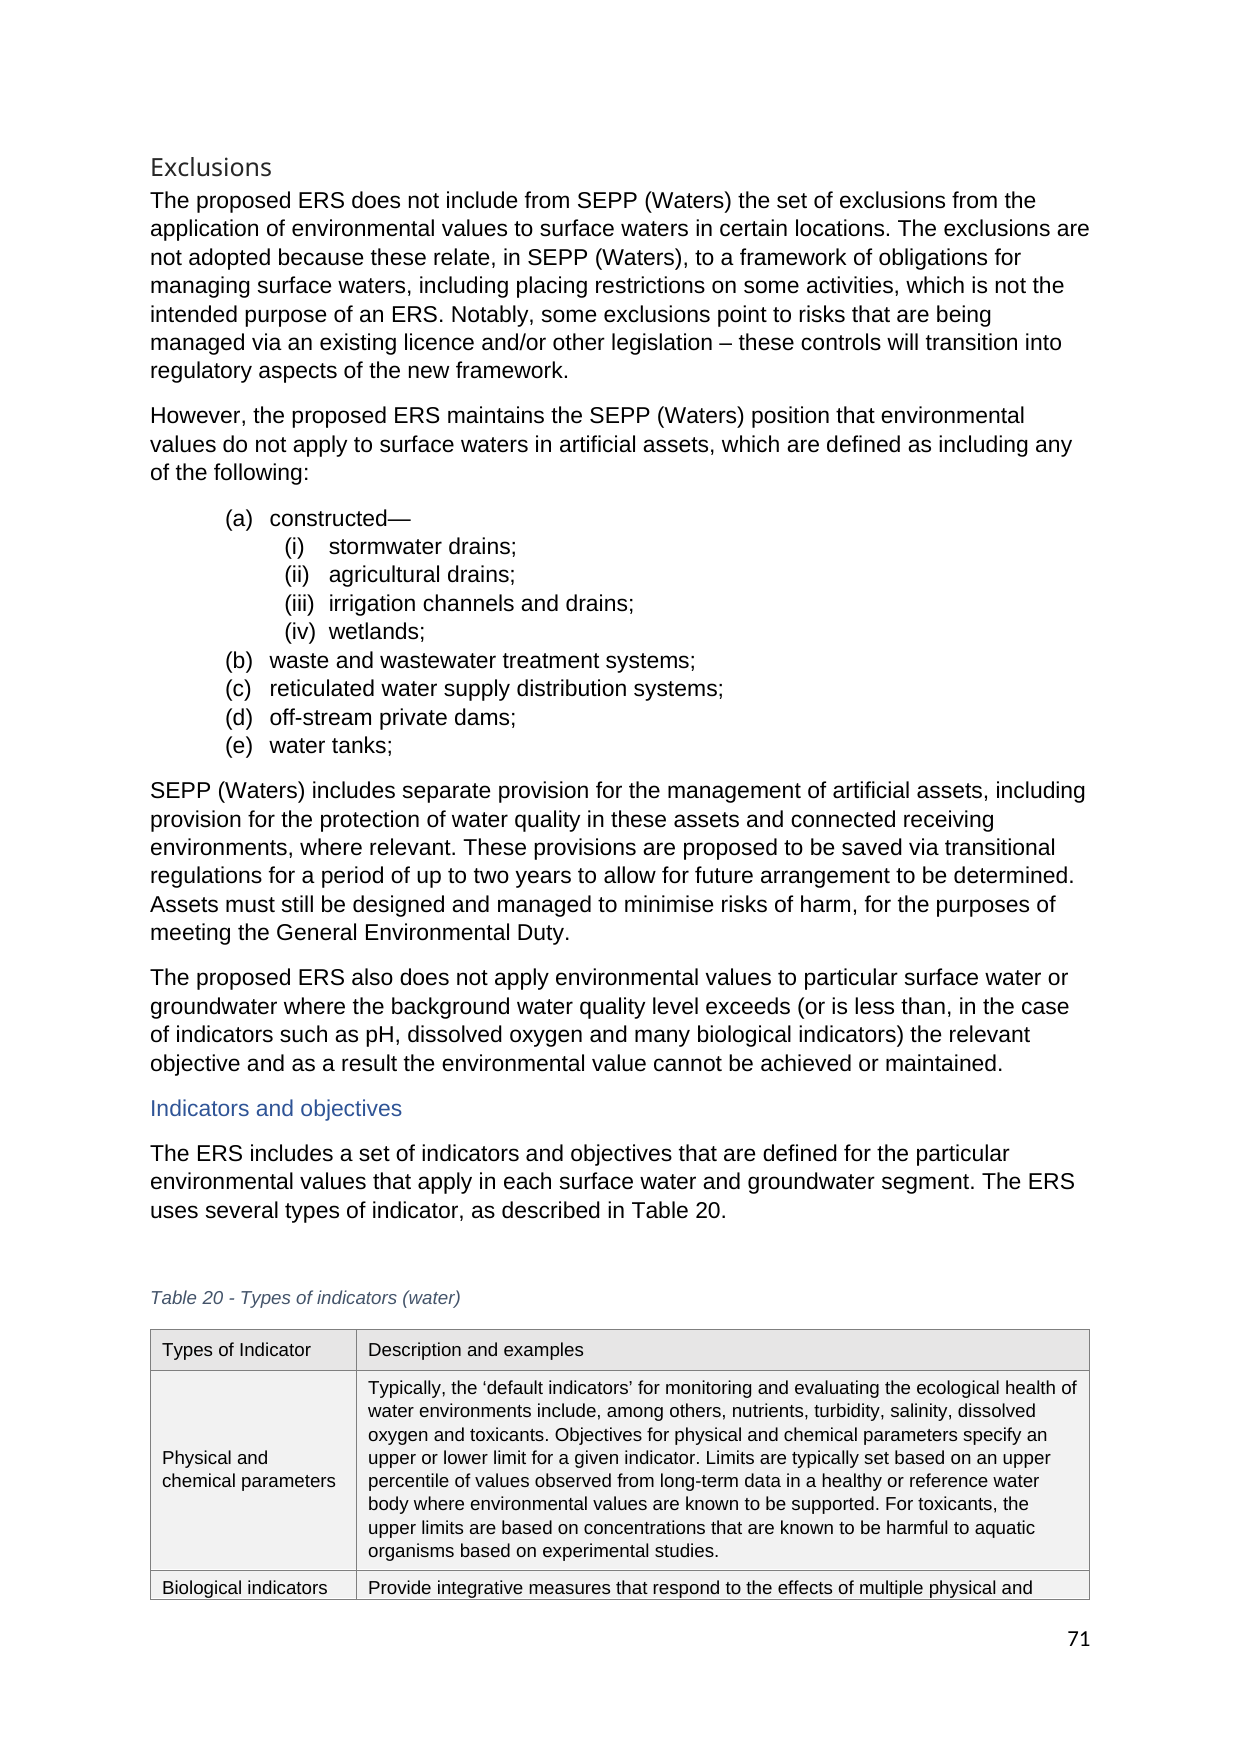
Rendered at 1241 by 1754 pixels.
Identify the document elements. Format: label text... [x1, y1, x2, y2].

list water tanks; [225, 732, 1090, 758]
list agricultural drains; [284, 561, 1090, 588]
subtitle Exclusions [150, 150, 1090, 184]
list off-stream private dams; [225, 703, 1090, 730]
text SEPP (Waters) includes separate provision for the management of artificial assets, including provision for the protection of water quality in these assets and connected receiving environments, where relevant. These provisions are proposed to be saved via transitional regulations for a period of up to two years to allow for future arrangement to be determined. Assets must still be designed and managed to minimise risks of harm, for the purposes of meeting the General Environmental Duty. [150, 777, 1090, 946]
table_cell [151, 1571, 356, 1598]
list irrigation channels and drains; [284, 590, 1090, 616]
list wetlands; [284, 618, 1090, 644]
list reticulated water supply distribution systems; [225, 675, 1090, 701]
table_header Description and examples [357, 1330, 1089, 1370]
text Table 20 - Types of indicators (water) [150, 1287, 1090, 1308]
text The proposed ERS also does not apply environmental values to particular surface water or groundwater where the background water quality level exceeds (or is less than, in the case of indicators such as pH, dissolved oxygen and many biological indicators) the relevant objective and as a result the environmental value cannot be achieved or maintained. [150, 964, 1090, 1076]
list stormwater drains; [284, 533, 1090, 559]
list constructed— [225, 504, 1090, 531]
subtitle Indicators and objectives [150, 1095, 1090, 1121]
text The ERS includes a set of indicators and objectives that are defined for the particular environmental values that apply in each surface water and groundwater segment. The ERS uses several types of indicator, as described in Table 20. [150, 1140, 1090, 1223]
text The proposed ERS does not include from SEPP (Waters) the set of exclusions from the application of environmental values to surface waters in certain locations. The exclusions are not adopted because these relate, in SEPP (Waters), to a framework of obligations for managing surface waters, including placing restrictions on some activities, which is not the intended purpose of an ERS. Notably, some exclusions point to risks that are being managed via an existing licence and/or other legislation – these controls will transition into regulatory aspects of the new framework. [150, 187, 1090, 384]
list waste and wastewater treatment systems; [225, 647, 1090, 673]
table_header Types of Indicator [151, 1330, 356, 1370]
table_cell Typically, the ‘default indicators’ for monitoring and evaluating the ecological health of water environments include, among others, nutrients, turbidity, salinity, dissolved oxygen and toxicants. Objectives for physical and chemical parameters specify an upper or lower limit for a given indicator. Limits are typically set based on an upper percentile of values observed from long-term data in a healthy or reference water body where environmental values are known to be supported. For toxicants, the upper limits are based on concentrations that are known to be harmful to aquatic organisms based on experimental studies. [357, 1371, 1089, 1569]
table_cell Physical and chemical parameters [151, 1371, 356, 1569]
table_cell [357, 1571, 1089, 1598]
text However, the proposed ERS maintains the SEPP (Waters) position that environmental values do not apply to surface waters in artificial assets, which are defined as including any of the following: [150, 402, 1090, 486]
